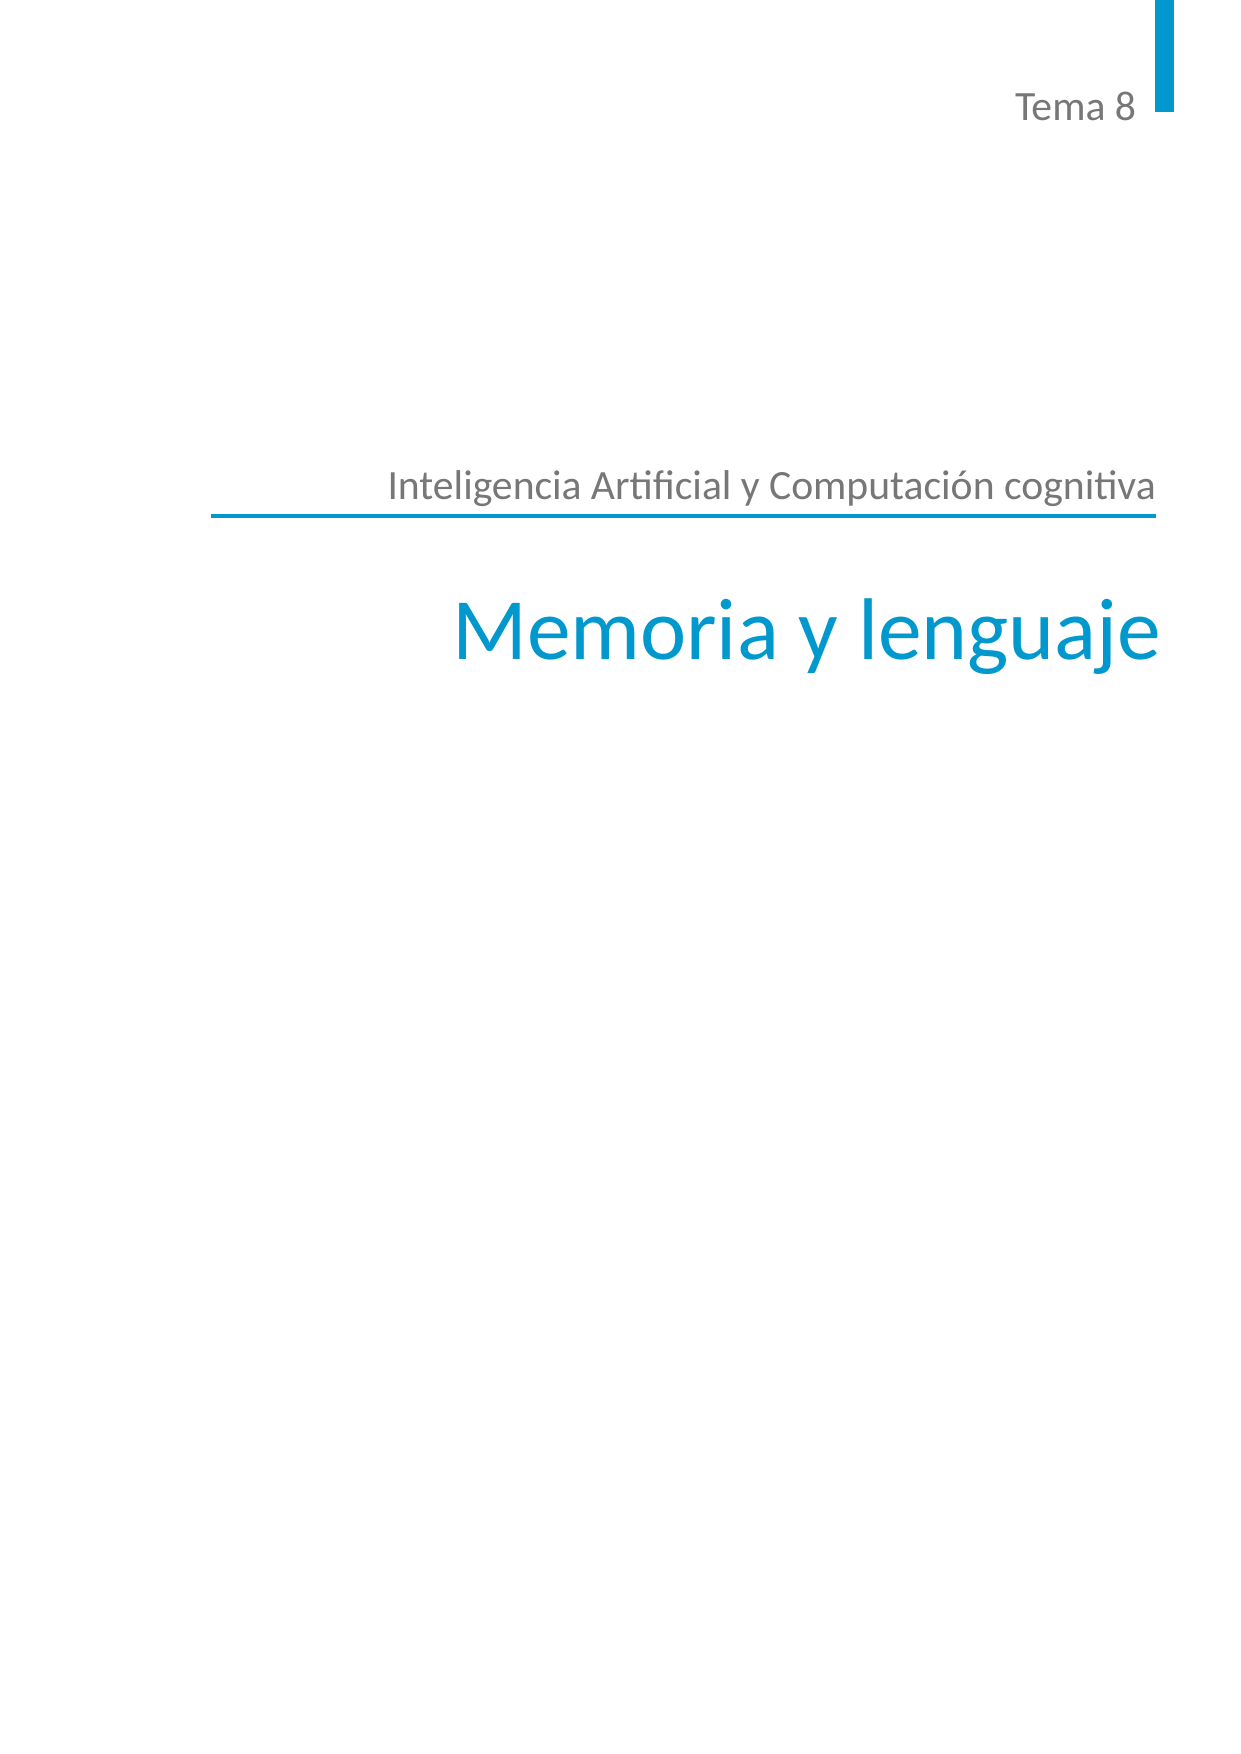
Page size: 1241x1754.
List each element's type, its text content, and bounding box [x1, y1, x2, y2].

subtitle Inteligencia Artificial y Computación cognitiva [192, 459, 1156, 510]
text Memoria y lenguaje [192, 575, 1161, 682]
text Tema 8 [192, 80, 1156, 131]
